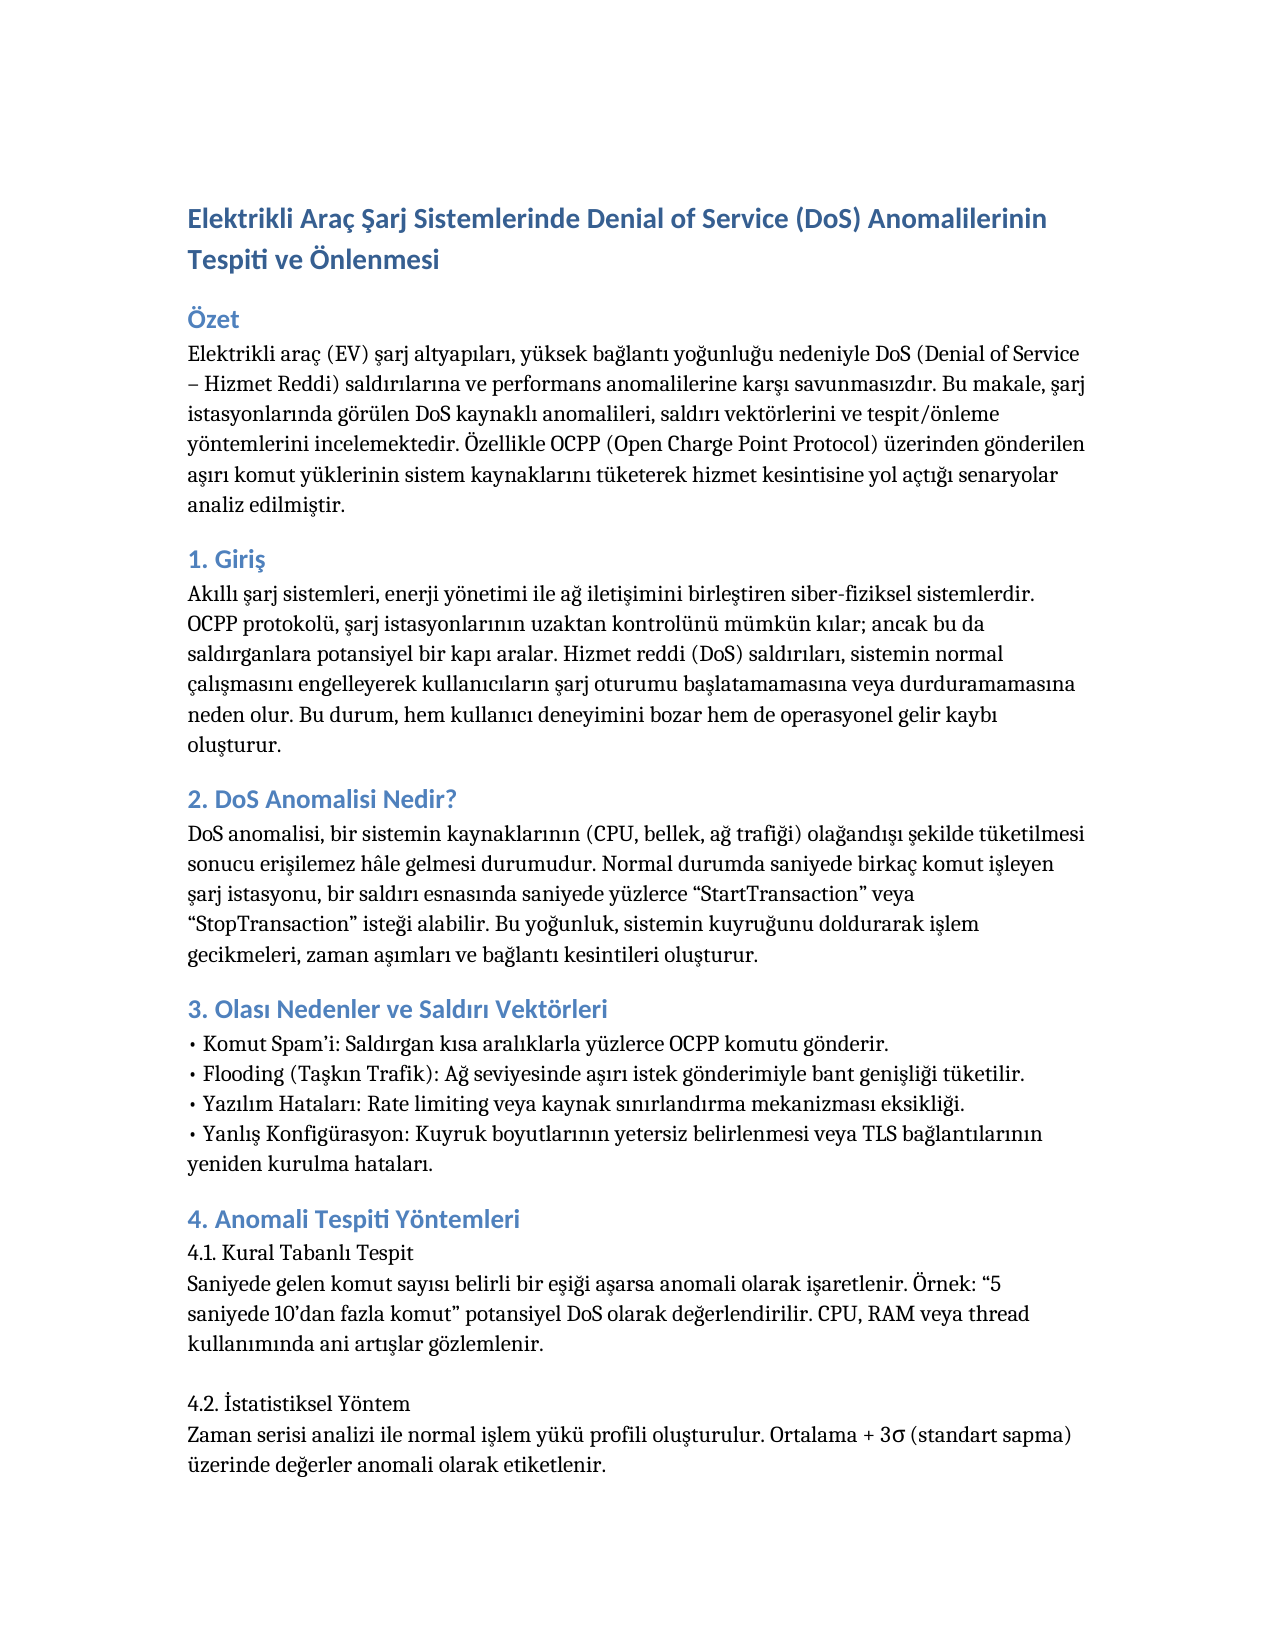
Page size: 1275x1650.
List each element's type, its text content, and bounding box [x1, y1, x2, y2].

subtitle 3. Olası Nedenler ve Saldırı Vektörleri [187, 992, 1087, 1026]
subtitle 1. Giriş [187, 543, 1087, 576]
text Elektrikli araç (EV) şarj altyapıları, yüksek bağlantı yoğunluğu nedeniyle DoS (Denial of Service – Hizmet Reddi) saldırılarına ve performans anomalilerine karşı savunmasızdır. Bu makale, şarj istasyonlarında görülen DoS kaynaklı anomalileri, saldırı vektörlerini ve tespit/önleme yöntemlerini incelemektedir. Özellikle OCPP (Open Charge Point Protocol) üzerinden gönderilen aşırı komut yüklerinin sistem kaynaklarını tüketerek hizmet kesintisine yol açtığı senaryolar analiz edilmiştir. [187, 341, 1087, 518]
subtitle Özet [187, 303, 1087, 336]
subtitle 2. DoS Anomalisi Nedir? [187, 783, 1087, 816]
subtitle Elektrikli Araç Şarj Sistemlerinde Denial of Service (DoS) Anomalilerinin Tespiti ve Önlenmesi [187, 200, 1087, 277]
text DoS anomalisi, bir sistemin kaynaklarının (CPU, bellek, ağ trafiği) olağandışı şekilde tüketilmesi sonucu erişilemez hâle gelmesi durumudur. Normal durumda saniyede birkaç komut işleyen şarj istasyonu, bir saldırı esnasında saniyede yüzlerce “StartTransaction” veya “StopTransaction” isteği alabilir. Bu yoğunluk, sistemin kuyruğunu doldurarak işlem gecikmeleri, zaman aşımları ve bağlantı kesintileri oluşturur. [187, 821, 1087, 968]
text Akıllı şarj sistemleri, enerji yönetimi ile ağ iletişimini birleştiren siber-fiziksel sistemlerdir. OCPP protokolü, şarj istasyonlarının uzaktan kontrolünü mümkün kılar; ancak bu da saldırganlara potansiyel bir kapı aralar. Hizmet reddi (DoS) saldırıları, sistemin normal çalışmasını engelleyerek kullanıcıların şarj oturumu başlatamamasına veya durduramamasına neden olur. Bu durum, hem kullanıcı deneyimini bozar hem de operasyonel gelir kaybı oluşturur. [187, 581, 1087, 758]
text • Komut Spam’i: Saldırgan kısa aralıklarla yüzlerce OCPP komutu gönderir. • Flooding (Taşkın Trafik): Ağ seviyesinde aşırı istek gönderimiyle bant genişliği tüketilir. • Yazılım Hataları: Rate limiting veya kaynak sınırlandırma mekanizması eksikliği. • Yanlış Konfigürasyon: Kuyruk boyutlarının yetersiz belirlenmesi veya TLS bağlantılarının yeniden kurulma hataları. [187, 1030, 1087, 1178]
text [187, 1240, 1087, 1478]
subtitle 4. Anomali Tespiti Yöntemleri [187, 1202, 1087, 1235]
